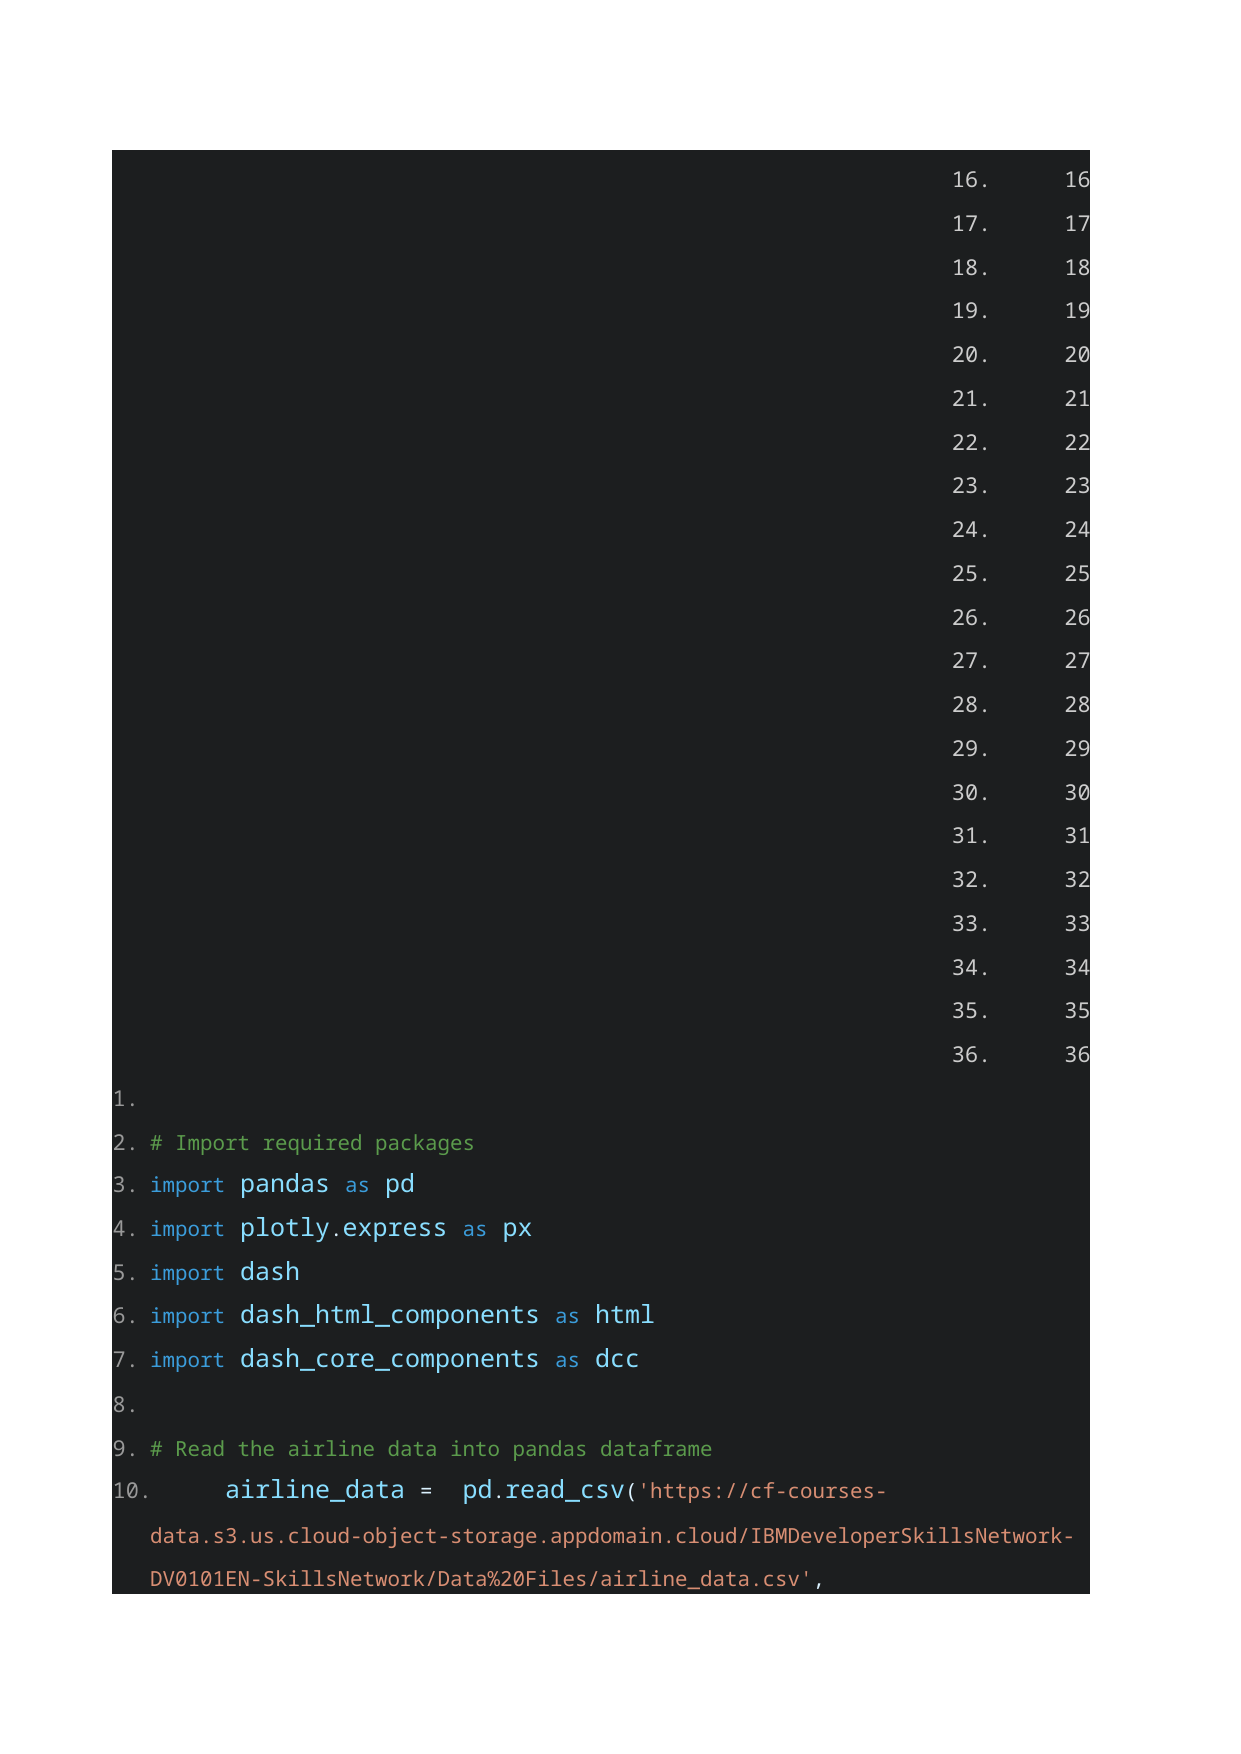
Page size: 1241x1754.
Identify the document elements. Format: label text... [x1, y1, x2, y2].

list 16 [112, 150, 1090, 194]
list airline_data = pd.read_csv('https://cf-courses-data.s3.us.cloud-object-storage.appdomain.cloud/IBMDeveloperSkillsNetwork-DV0101EN-SkillsNetwork/Data%20Files/airline_data.csv', [112, 1462, 1090, 1594]
list 29 [112, 719, 1090, 762]
list # Import required packages [112, 1112, 1090, 1156]
list import dash [112, 1244, 1090, 1287]
list 18 [112, 237, 1090, 281]
list 17 [112, 194, 1090, 237]
list 23 [112, 456, 1090, 500]
list 32 [112, 850, 1090, 894]
list 21 [112, 369, 1090, 412]
list # Read the airline data into pandas dataframe [112, 1419, 1090, 1462]
list 27 [112, 631, 1090, 675]
list 25 [112, 544, 1090, 587]
list 36 [112, 1025, 1090, 1069]
list 19 [112, 281, 1090, 325]
list 24 [112, 500, 1090, 544]
list 20 [112, 325, 1090, 369]
list 31 [112, 806, 1090, 850]
list import dash_html_components as html [112, 1287, 1090, 1331]
list 30 [112, 762, 1090, 806]
list 34 [112, 937, 1090, 981]
list 26 [112, 587, 1090, 631]
list 35 [112, 981, 1090, 1025]
list 28 [112, 675, 1090, 719]
list import dash_core_components as dcc [112, 1331, 1090, 1375]
list import pandas as pd [112, 1156, 1090, 1200]
list 22 [112, 412, 1090, 456]
list import plotly.express as px [112, 1200, 1090, 1244]
list 33 [112, 894, 1090, 937]
